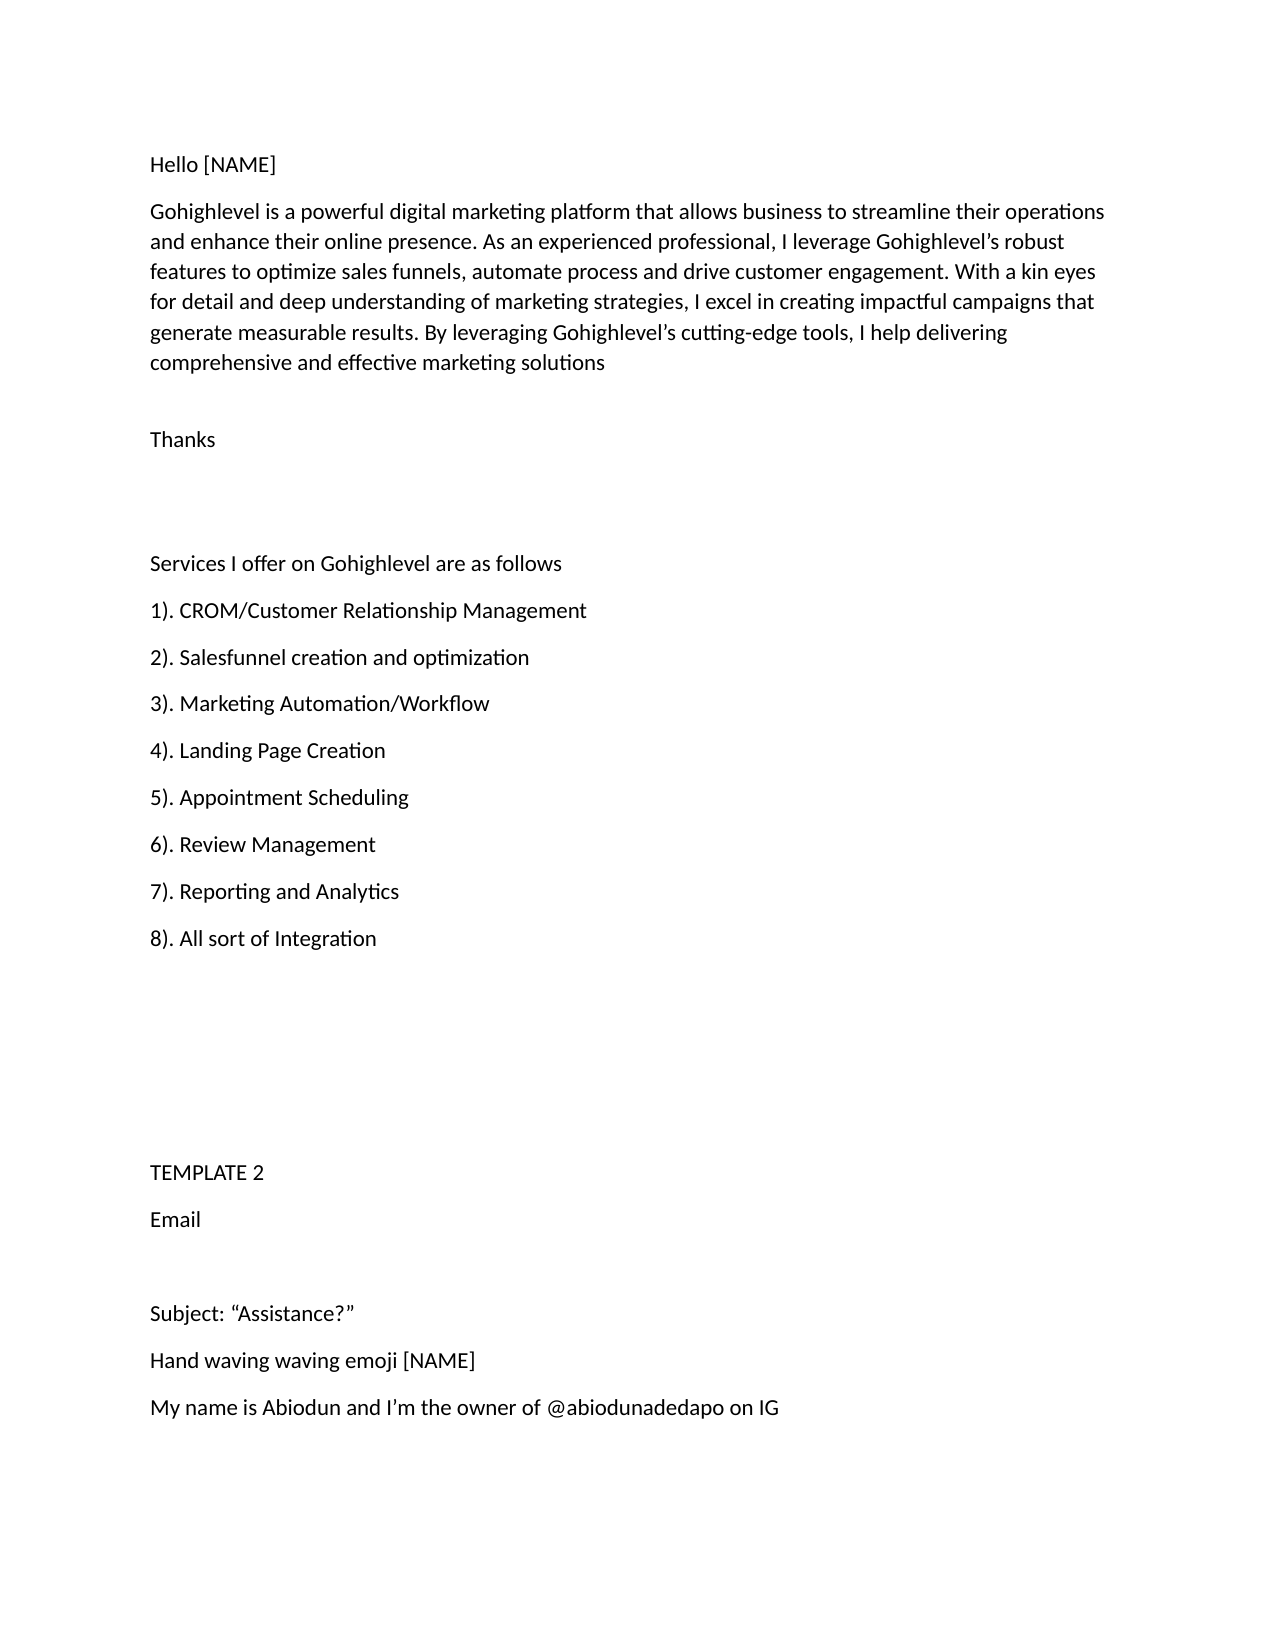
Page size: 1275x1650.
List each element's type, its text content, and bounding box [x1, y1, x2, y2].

text TEMPLATE 2 [150, 1158, 1125, 1186]
text Gohighlevel is a powerful digital marketing platform that allows business to streamline their operations and enhance their online presence. As an experienced professional, I leverage Gohighlevel’s robust features to optimize sales funnels, automate process and drive customer engagement. With a kin eyes for detail and deep understanding of marketing strategies, I excel in creating impactful campaigns that generate measurable results. By leveraging Gohighlevel’s cutting-edge tools, I help delivering comprehensive and effective marketing solutions [150, 197, 1125, 406]
text Email [150, 1205, 1125, 1233]
text 5). Appointment Scheduling [150, 783, 1125, 811]
text Hello [NAME] [150, 150, 1125, 178]
text 8). All sort of Integration [150, 924, 1125, 952]
text 3). Marketing Automation/Workflow [150, 689, 1125, 718]
text 7). Reporting and Analytics [150, 877, 1125, 905]
text 4). Landing Page Creation [150, 736, 1125, 764]
text 6). Review Management [150, 830, 1125, 858]
text My name is Abiodun and I’m the owner of @abiodunadedapo on IG [150, 1393, 1125, 1421]
text 1). CROM/Customer Relationship Management [150, 596, 1125, 624]
text Hand waving waving emoji [NAME] [150, 1346, 1125, 1374]
text 2). Salesfunnel creation and optimization [150, 643, 1125, 671]
text Subject: “Assistance?” [150, 1299, 1125, 1327]
text Services I offer on Gohighlevel are as follows [150, 519, 1125, 577]
text Thanks [150, 425, 1125, 453]
